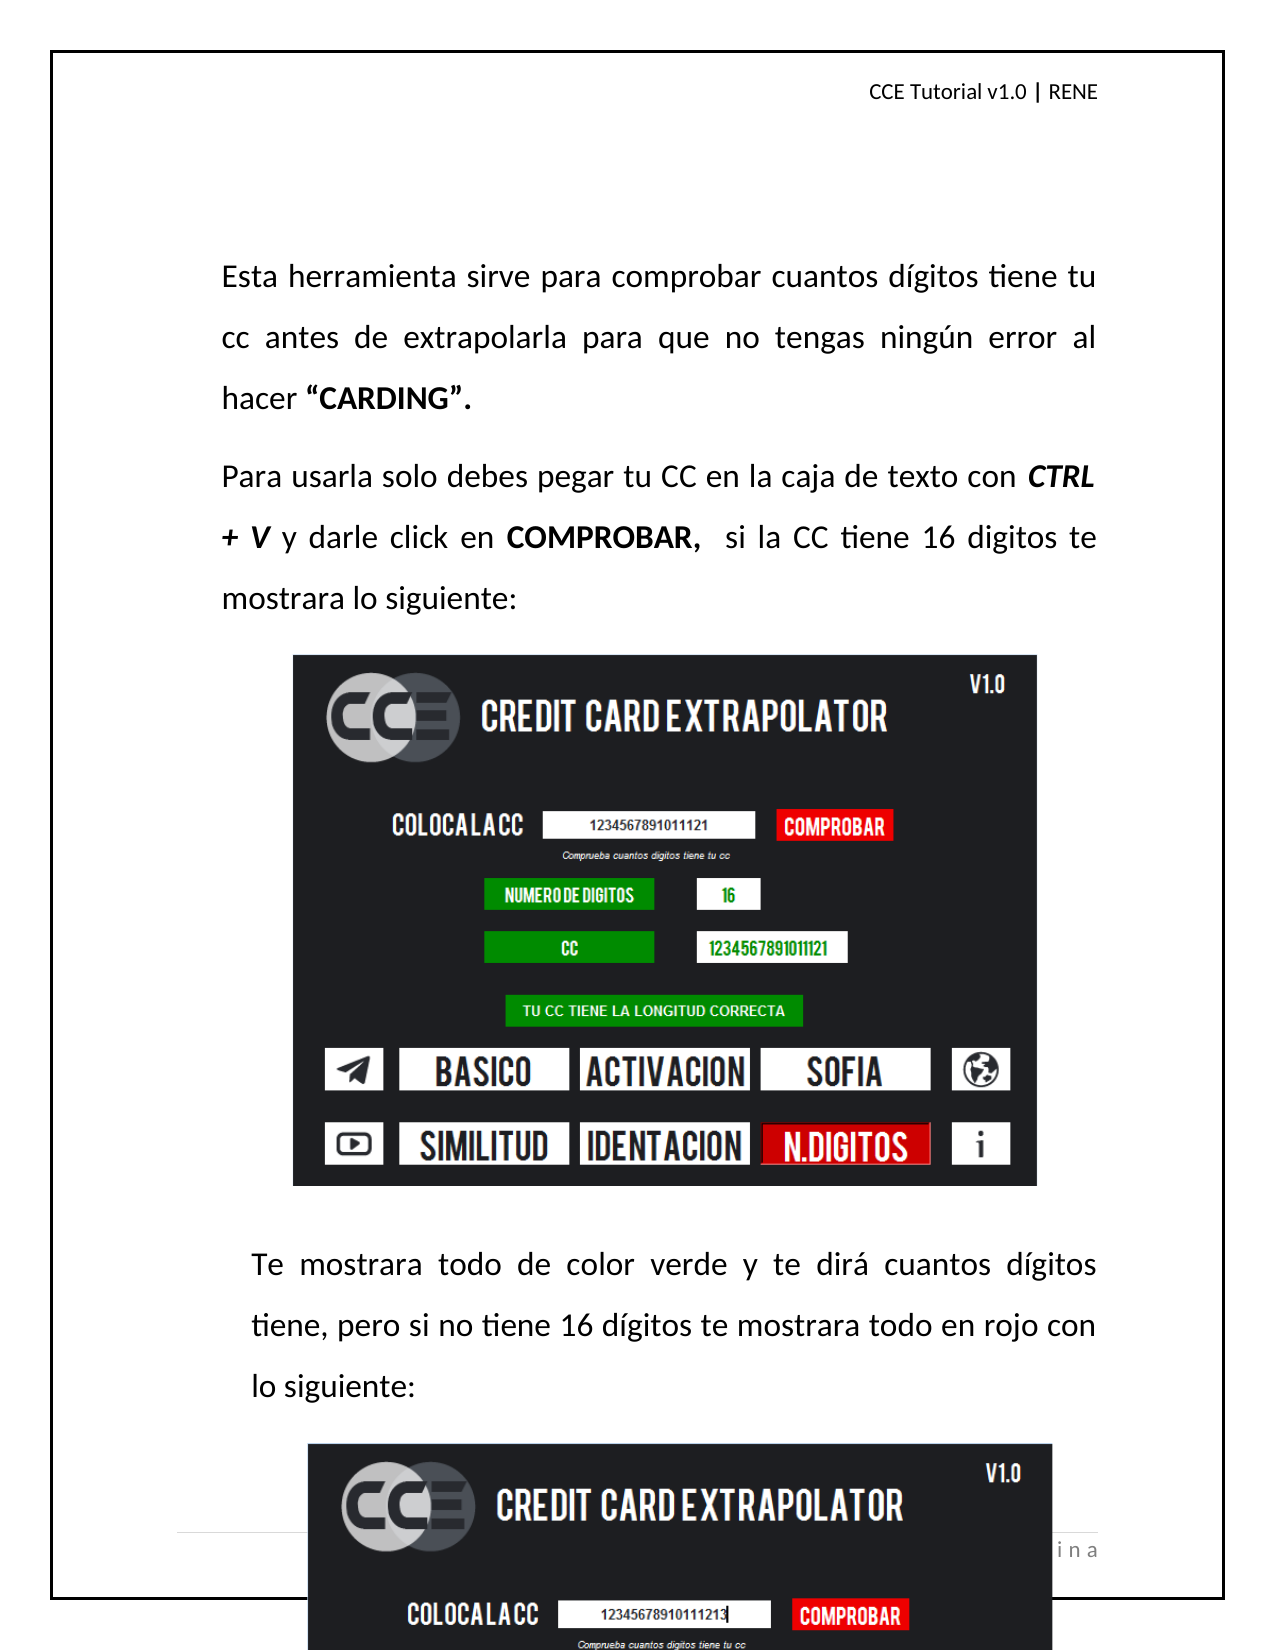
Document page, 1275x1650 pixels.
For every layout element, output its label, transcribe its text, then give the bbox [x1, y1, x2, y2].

text Para usarla solo debes pegar tu CC en la caja de texto con CTRL + V y darle click en COMPROBAR, si la CC tiene 16 digitos te mostrara lo siguiente: [221, 455, 1098, 617]
text Esta herramienta sirve para comprobar cuantos dígitos tiene tu cc antes de extrapolarla para que no tengas ningún error al hacer “CARDING”. [221, 255, 1098, 418]
picture [292, 654, 1038, 1186]
picture [307, 1443, 1053, 1650]
